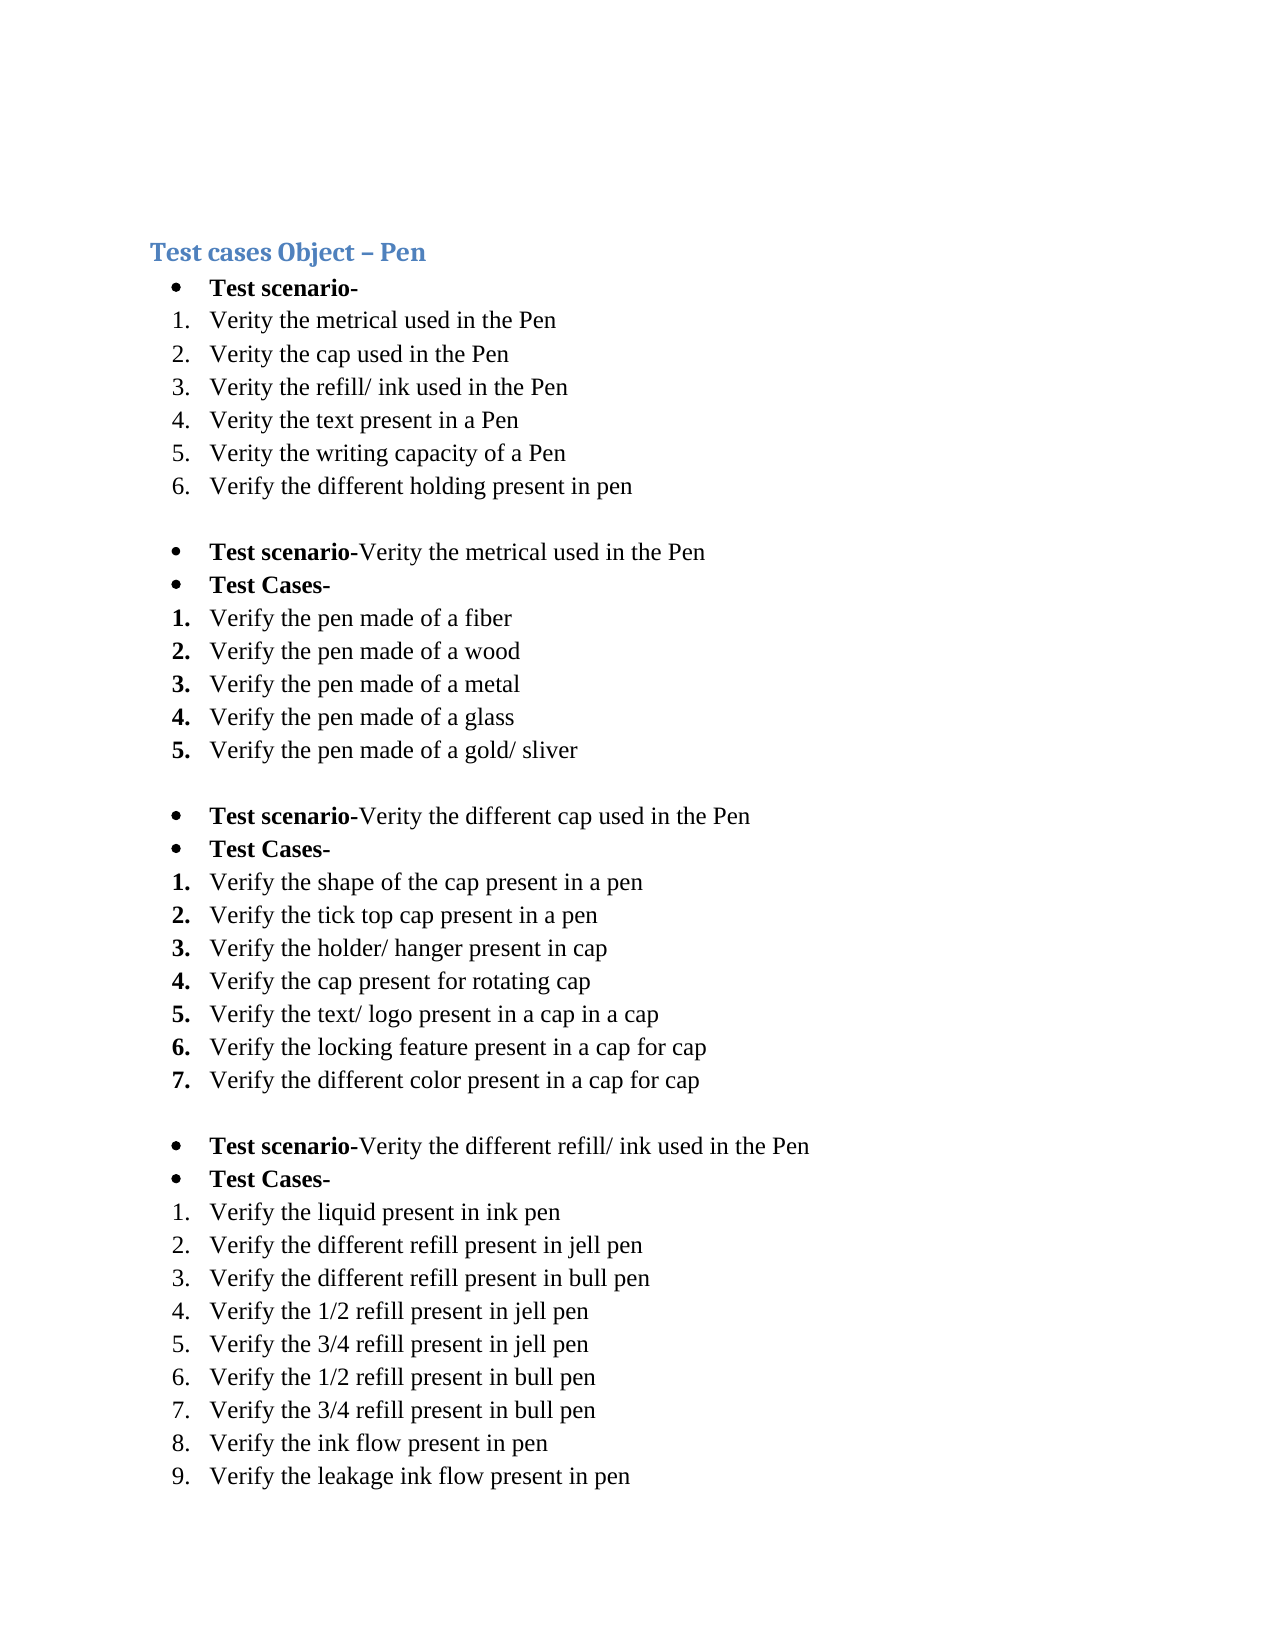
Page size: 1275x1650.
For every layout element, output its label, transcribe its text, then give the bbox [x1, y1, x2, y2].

list Verify the 3/4 refill present in jell pen [172, 1329, 1125, 1358]
list Verify the pen made of a wood [172, 636, 1125, 664]
list Verity the refill/ ink used in the Pen [172, 372, 1125, 400]
list Verify the pen made of a glass [172, 702, 1125, 731]
list Verify the different refill present in jell pen [172, 1230, 1125, 1259]
list Verity the writing capacity of a Pen [172, 438, 1125, 466]
list Test scenario-Verity the different refill/ ink used in the Pen [172, 1131, 1125, 1160]
list Verify the 1/2 refill present in bull pen [172, 1362, 1125, 1391]
list Verify the text/ logo present in a cap in a cap [172, 999, 1125, 1028]
subtitle Test cases Object – Pen [150, 237, 1125, 268]
list Verify the 1/2 refill present in jell pen [172, 1296, 1125, 1325]
list Test Cases- [172, 834, 1125, 863]
list Verify the holder/ hanger present in cap [172, 933, 1125, 962]
list Verify the pen made of a fiber [172, 603, 1125, 632]
list Verify the liquid present in ink pen [172, 1197, 1125, 1226]
list Verify the pen made of a gold/ sliver [172, 735, 1125, 764]
list Verify the locking feature present in a cap for cap [172, 1032, 1125, 1061]
list Test Cases- [172, 1164, 1125, 1193]
list Test scenario-Verity the different cap used in the Pen [172, 801, 1125, 830]
list Verity the metrical used in the Pen [172, 306, 1125, 334]
list Verify the leakage ink flow present in pen [172, 1461, 1125, 1490]
list Verify the shape of the cap present in a pen [172, 867, 1125, 896]
list Verify the ink flow present in pen [172, 1428, 1125, 1457]
list Verity the text present in a Pen [172, 405, 1125, 433]
list Verify the different color present in a cap for cap [172, 1065, 1125, 1094]
list Verify the cap present for rotating cap [172, 966, 1125, 995]
list Verify the pen made of a metal [172, 669, 1125, 698]
list Test scenario- [172, 273, 1125, 301]
list Verify the tick top cap present in a pen [172, 900, 1125, 929]
list Test scenario-Verity the metrical used in the Pen [172, 537, 1125, 566]
list Verify the 3/4 refill present in bull pen [172, 1395, 1125, 1424]
list Verity the cap used in the Pen [172, 339, 1125, 367]
list Verify the different holding present in pen [172, 471, 1125, 499]
list Verify the different refill present in bull pen [172, 1263, 1125, 1292]
list Test Cases- [172, 570, 1125, 598]
